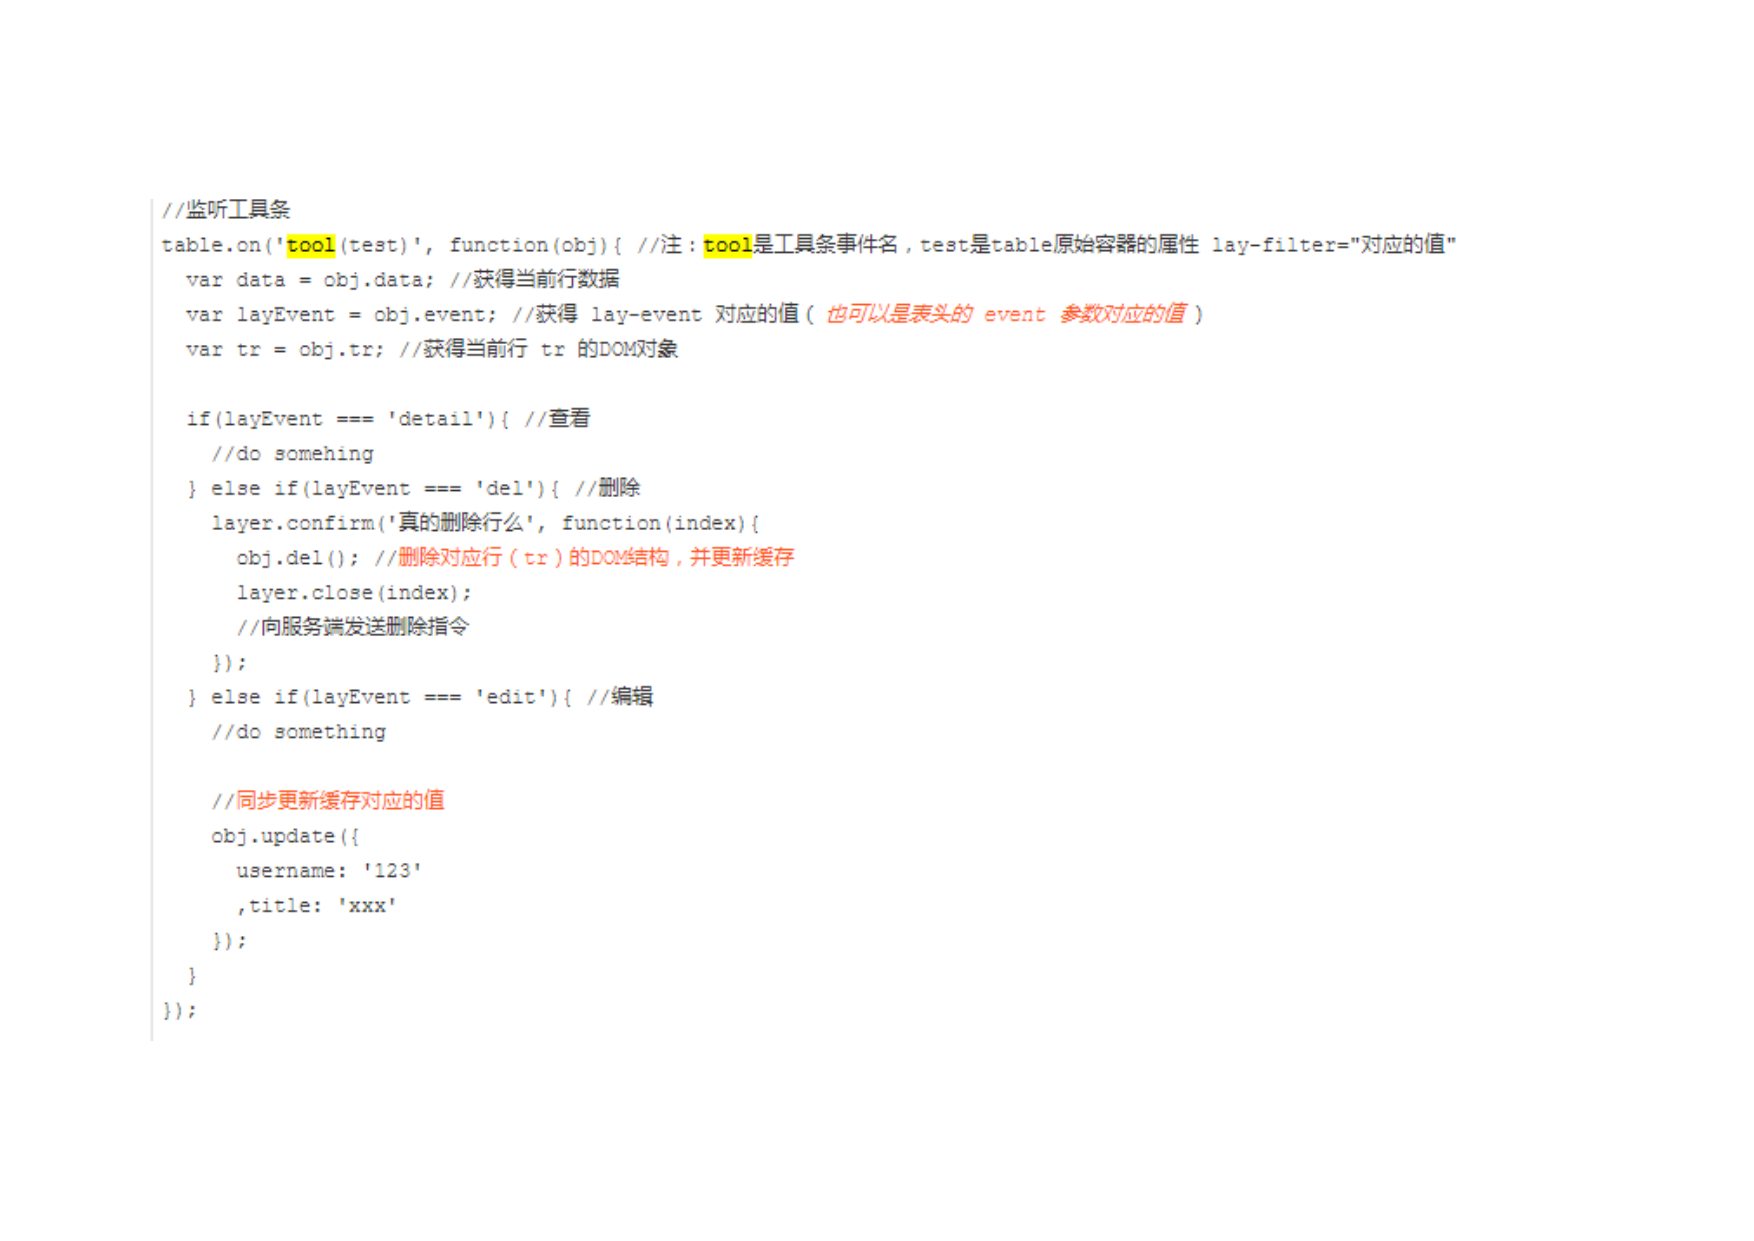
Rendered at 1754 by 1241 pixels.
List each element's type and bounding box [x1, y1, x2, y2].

picture [150, 199, 1468, 1041]
